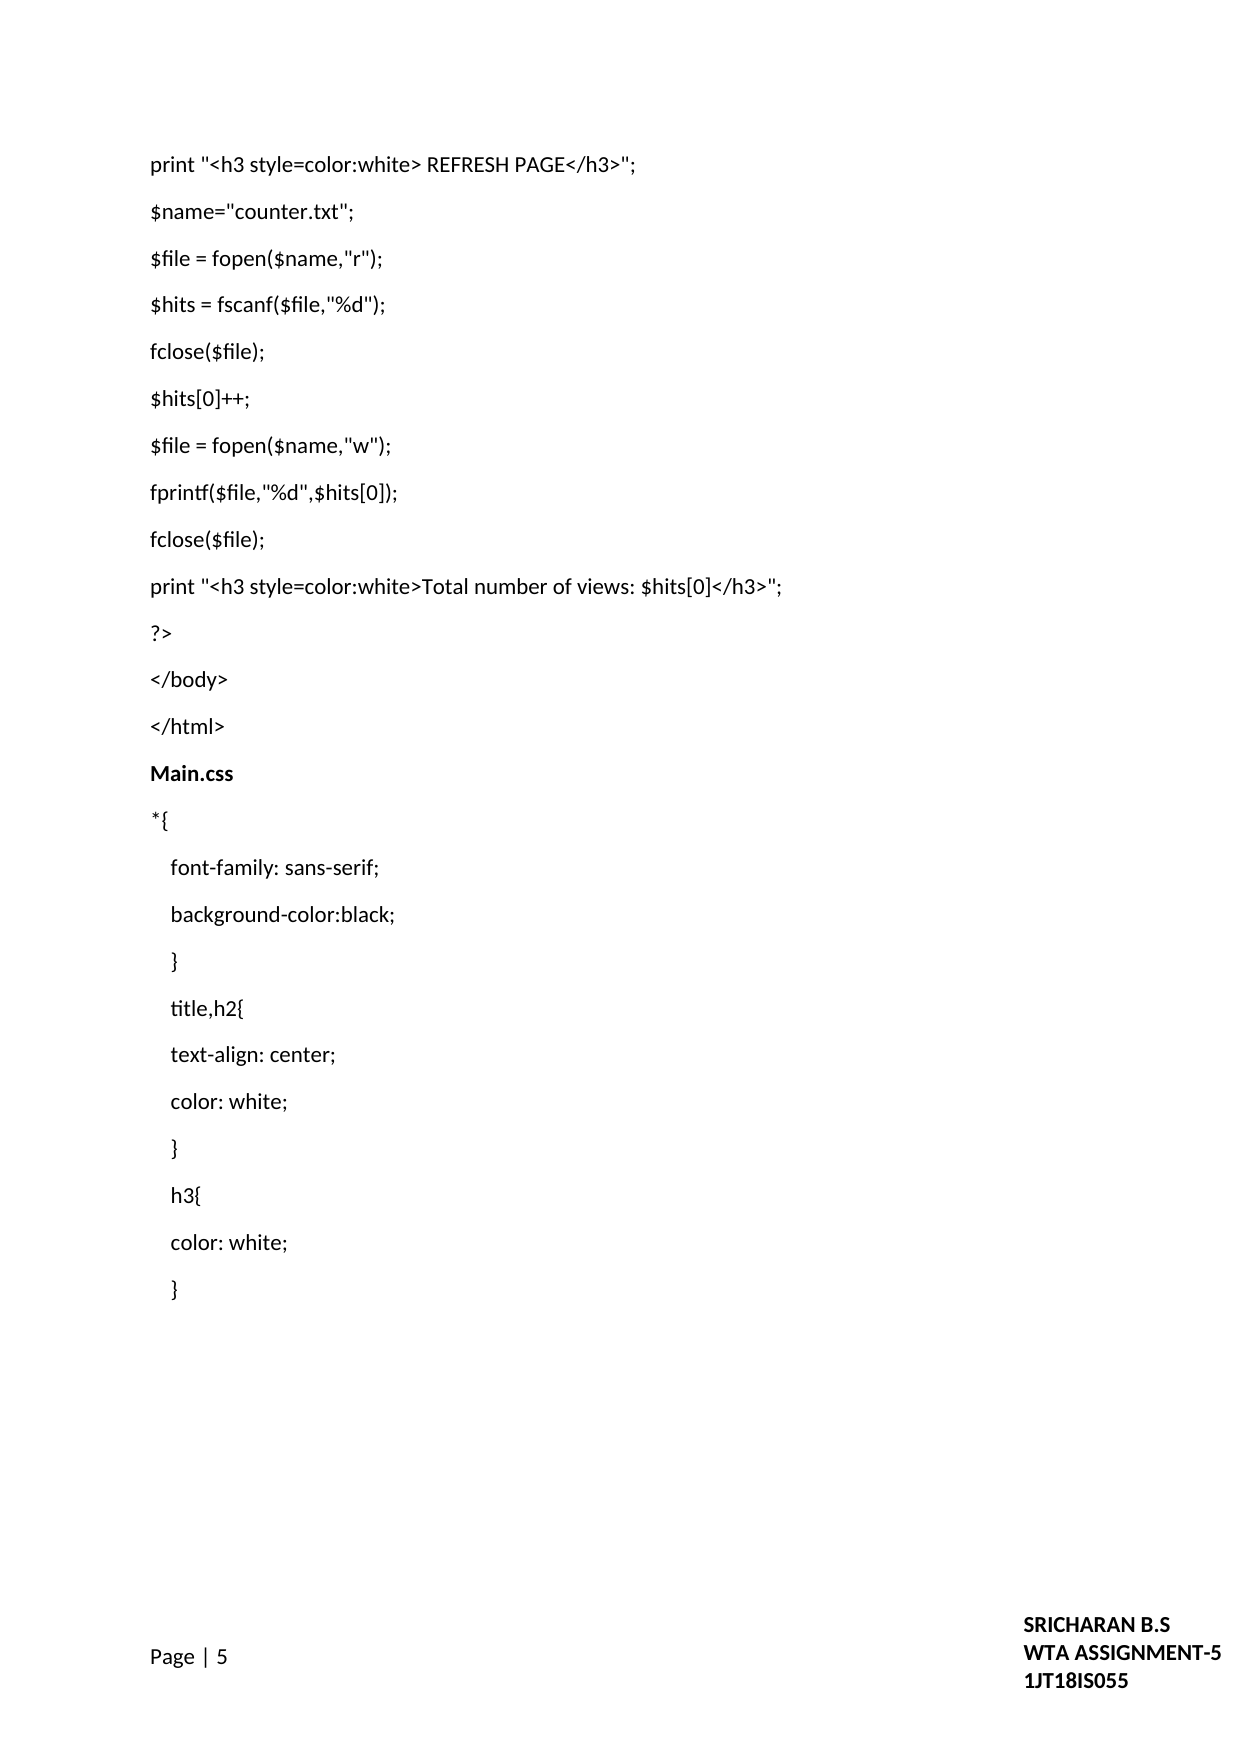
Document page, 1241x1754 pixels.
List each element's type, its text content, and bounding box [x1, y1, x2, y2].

text text-align: center; [150, 1041, 1090, 1069]
text *{ [150, 806, 1090, 834]
text $hits[0]++; [150, 384, 1090, 412]
text fclose($file); [150, 337, 1090, 366]
text </html> [150, 712, 1090, 741]
text background-color:black; [150, 900, 1090, 928]
text </body> [150, 666, 1090, 694]
text $hits = fscanf($file,"%d"); [150, 291, 1090, 319]
text print "<h3 style=color:white>Total number of views: $hits[0]</h3>"; [150, 572, 1090, 600]
text color: white; [150, 1228, 1090, 1256]
text } [150, 947, 1090, 975]
text ?> [150, 619, 1090, 647]
text fclose($file); [150, 525, 1090, 553]
text } [150, 1134, 1090, 1162]
text title,h2{ [150, 994, 1090, 1022]
text h3{ [150, 1181, 1090, 1209]
text $name="counter.txt"; [150, 197, 1090, 225]
text $file = fopen($name,"w"); [150, 431, 1090, 459]
text $file = fopen($name,"r"); [150, 244, 1090, 272]
text font-family: sans-serif; [150, 853, 1090, 881]
text } [150, 1275, 1090, 1303]
text fprintf($file,"%d",$hits[0]); [150, 478, 1090, 506]
text Main.css [150, 759, 1090, 787]
text print "<h3 style=color:white> REFRESH PAGE</h3>"; [150, 150, 1090, 178]
text color: white; [150, 1087, 1090, 1116]
